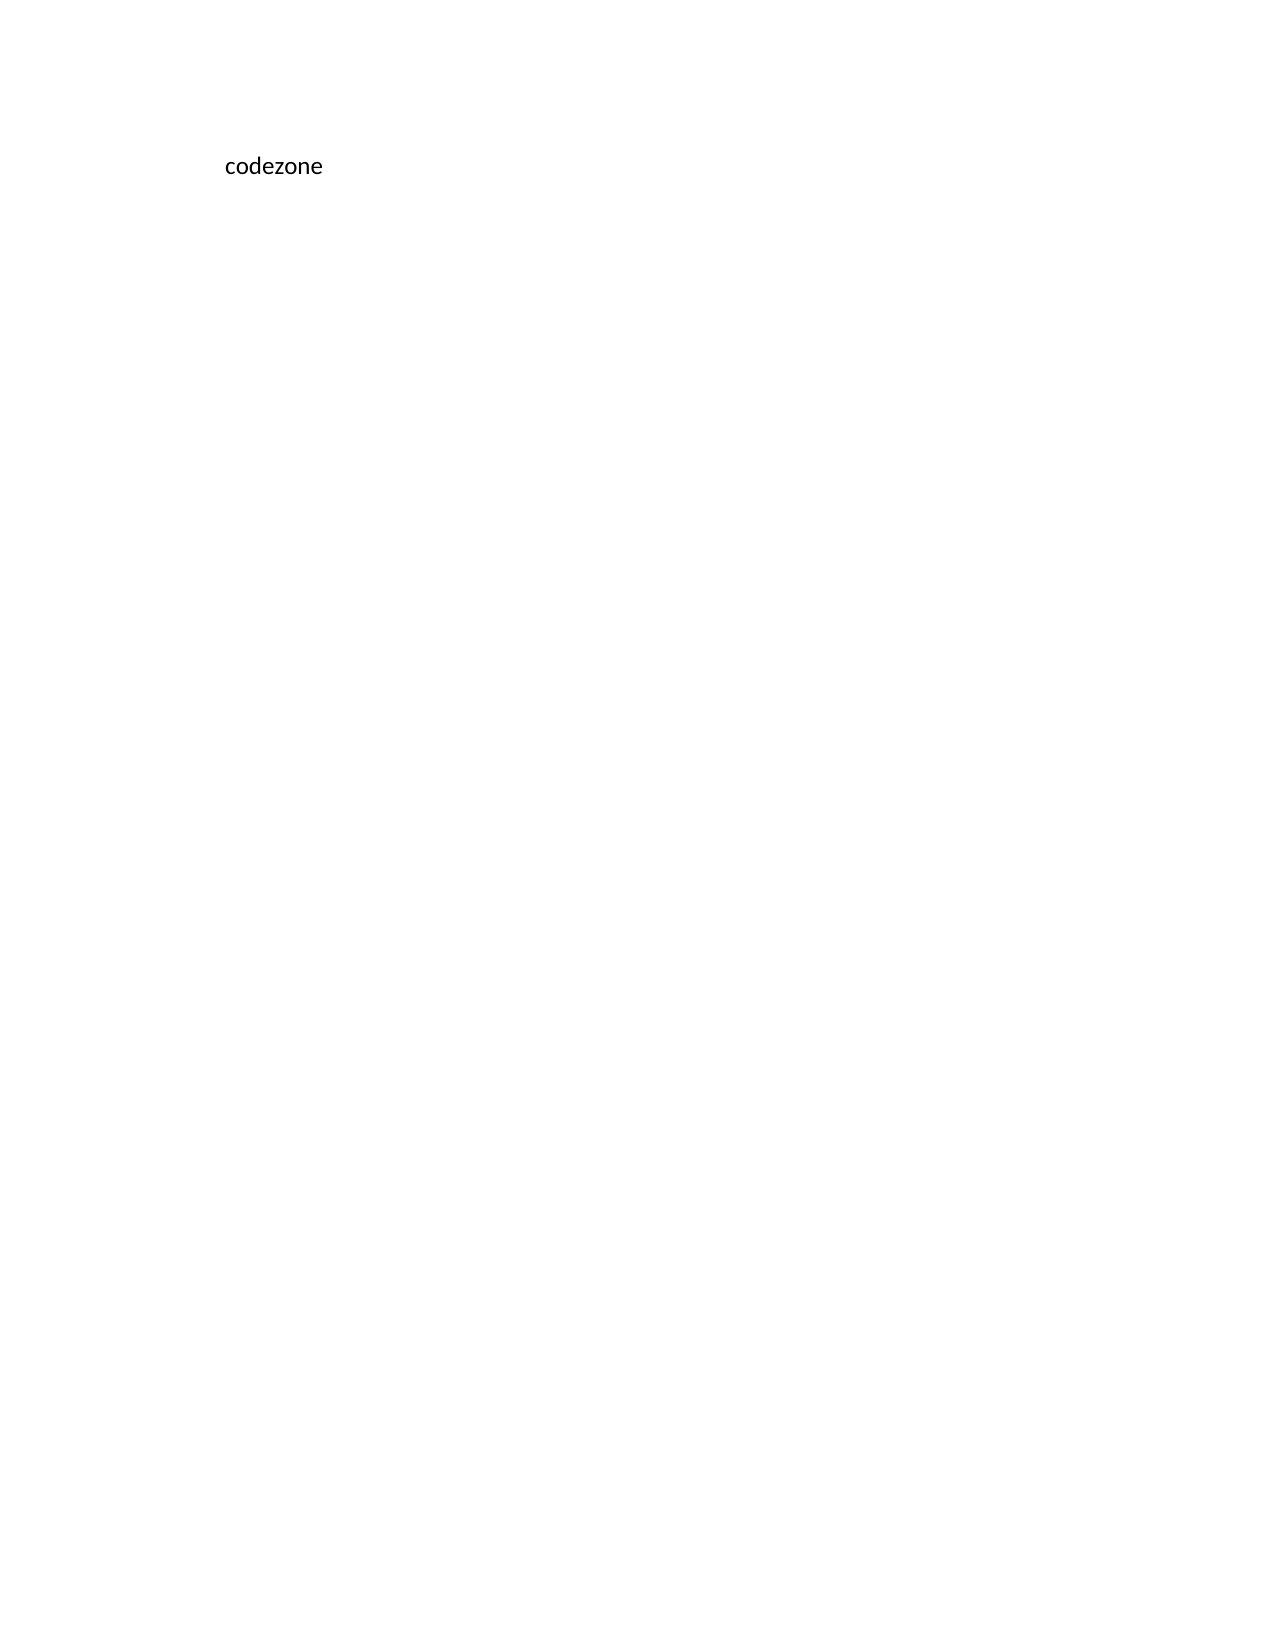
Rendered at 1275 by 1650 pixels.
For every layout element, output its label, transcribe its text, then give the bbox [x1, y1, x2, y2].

text codezone [150, 150, 1125, 181]
